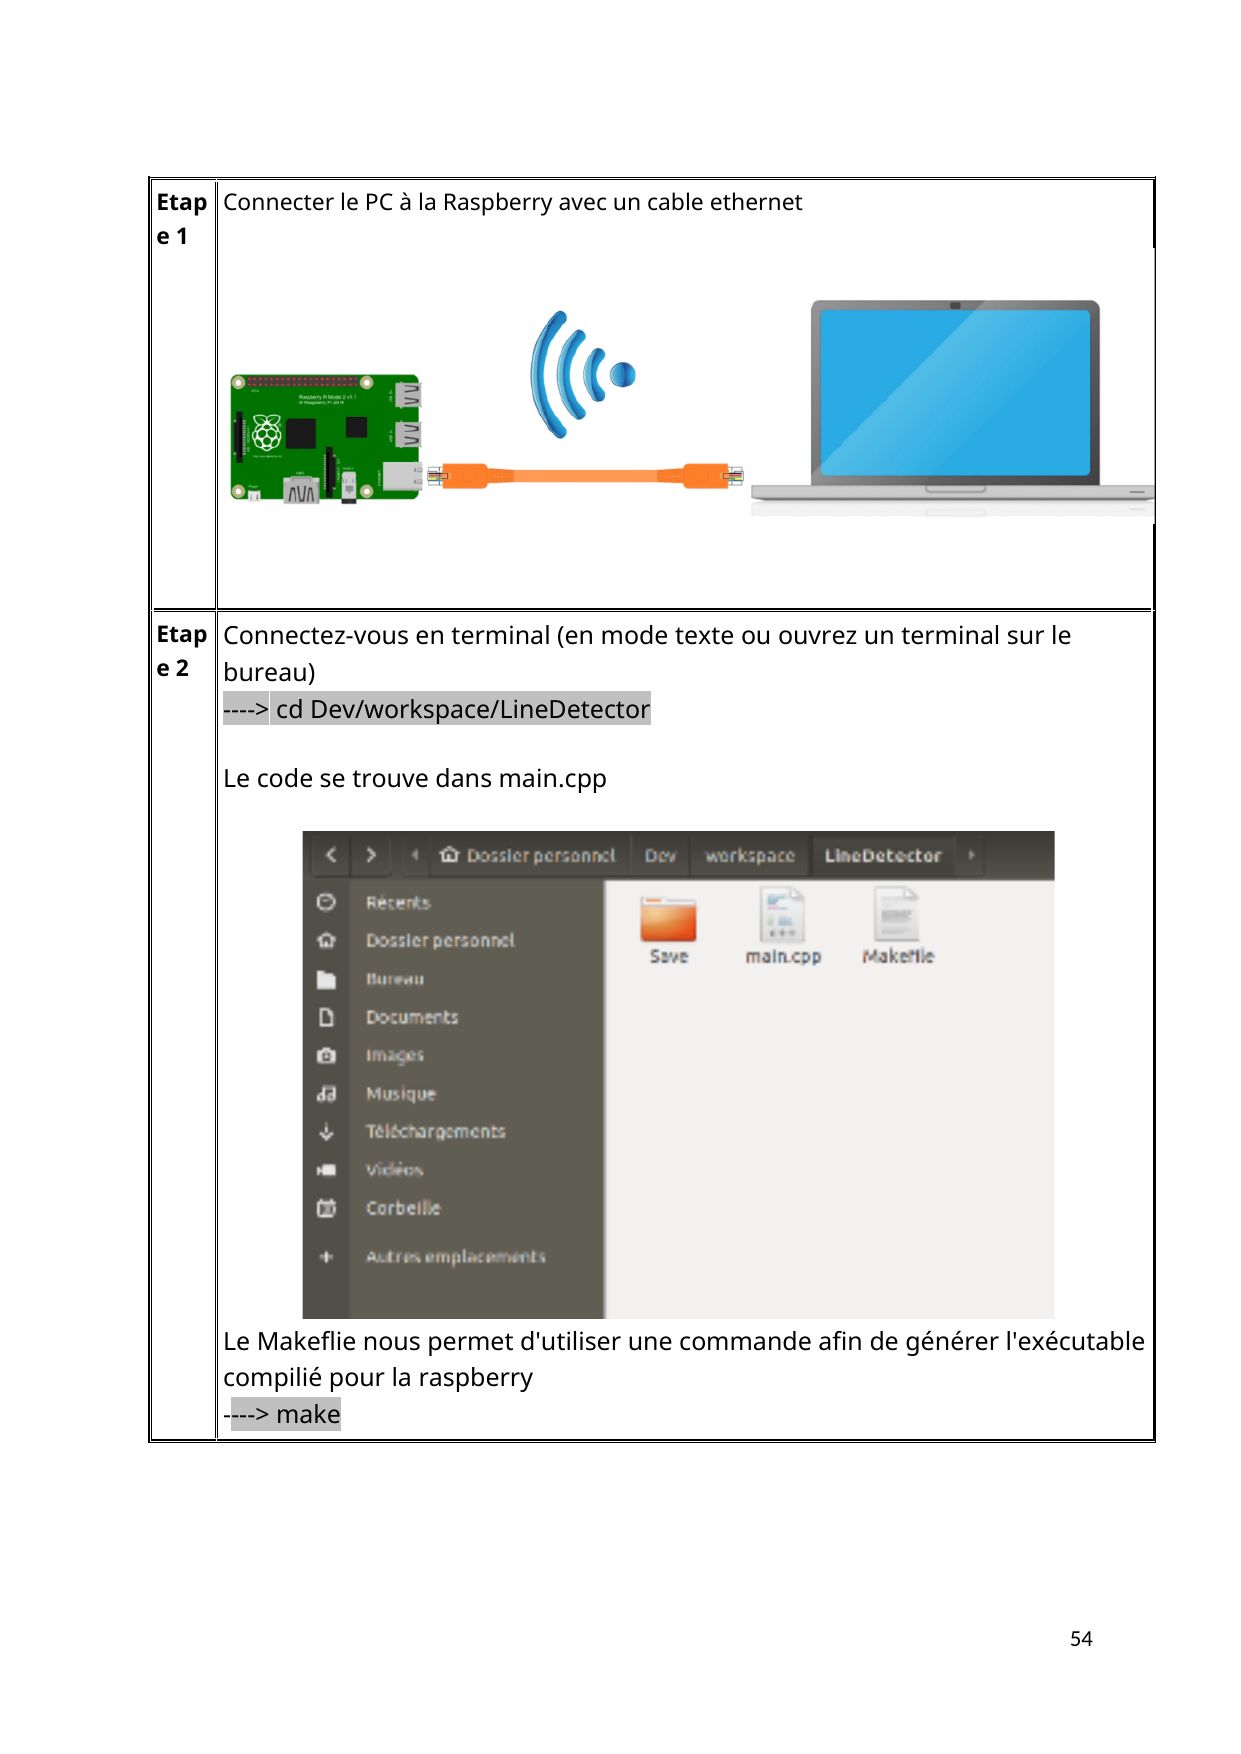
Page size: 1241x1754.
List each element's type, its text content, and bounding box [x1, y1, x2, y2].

table_cell Etape 2 [152, 608, 217, 1439]
picture [302, 831, 1055, 1319]
picture [222, 248, 1155, 524]
table_header Etape 1 [152, 180, 217, 608]
table_header Connecter le PC à la Raspberry avec un cable ethernet [217, 180, 1153, 608]
